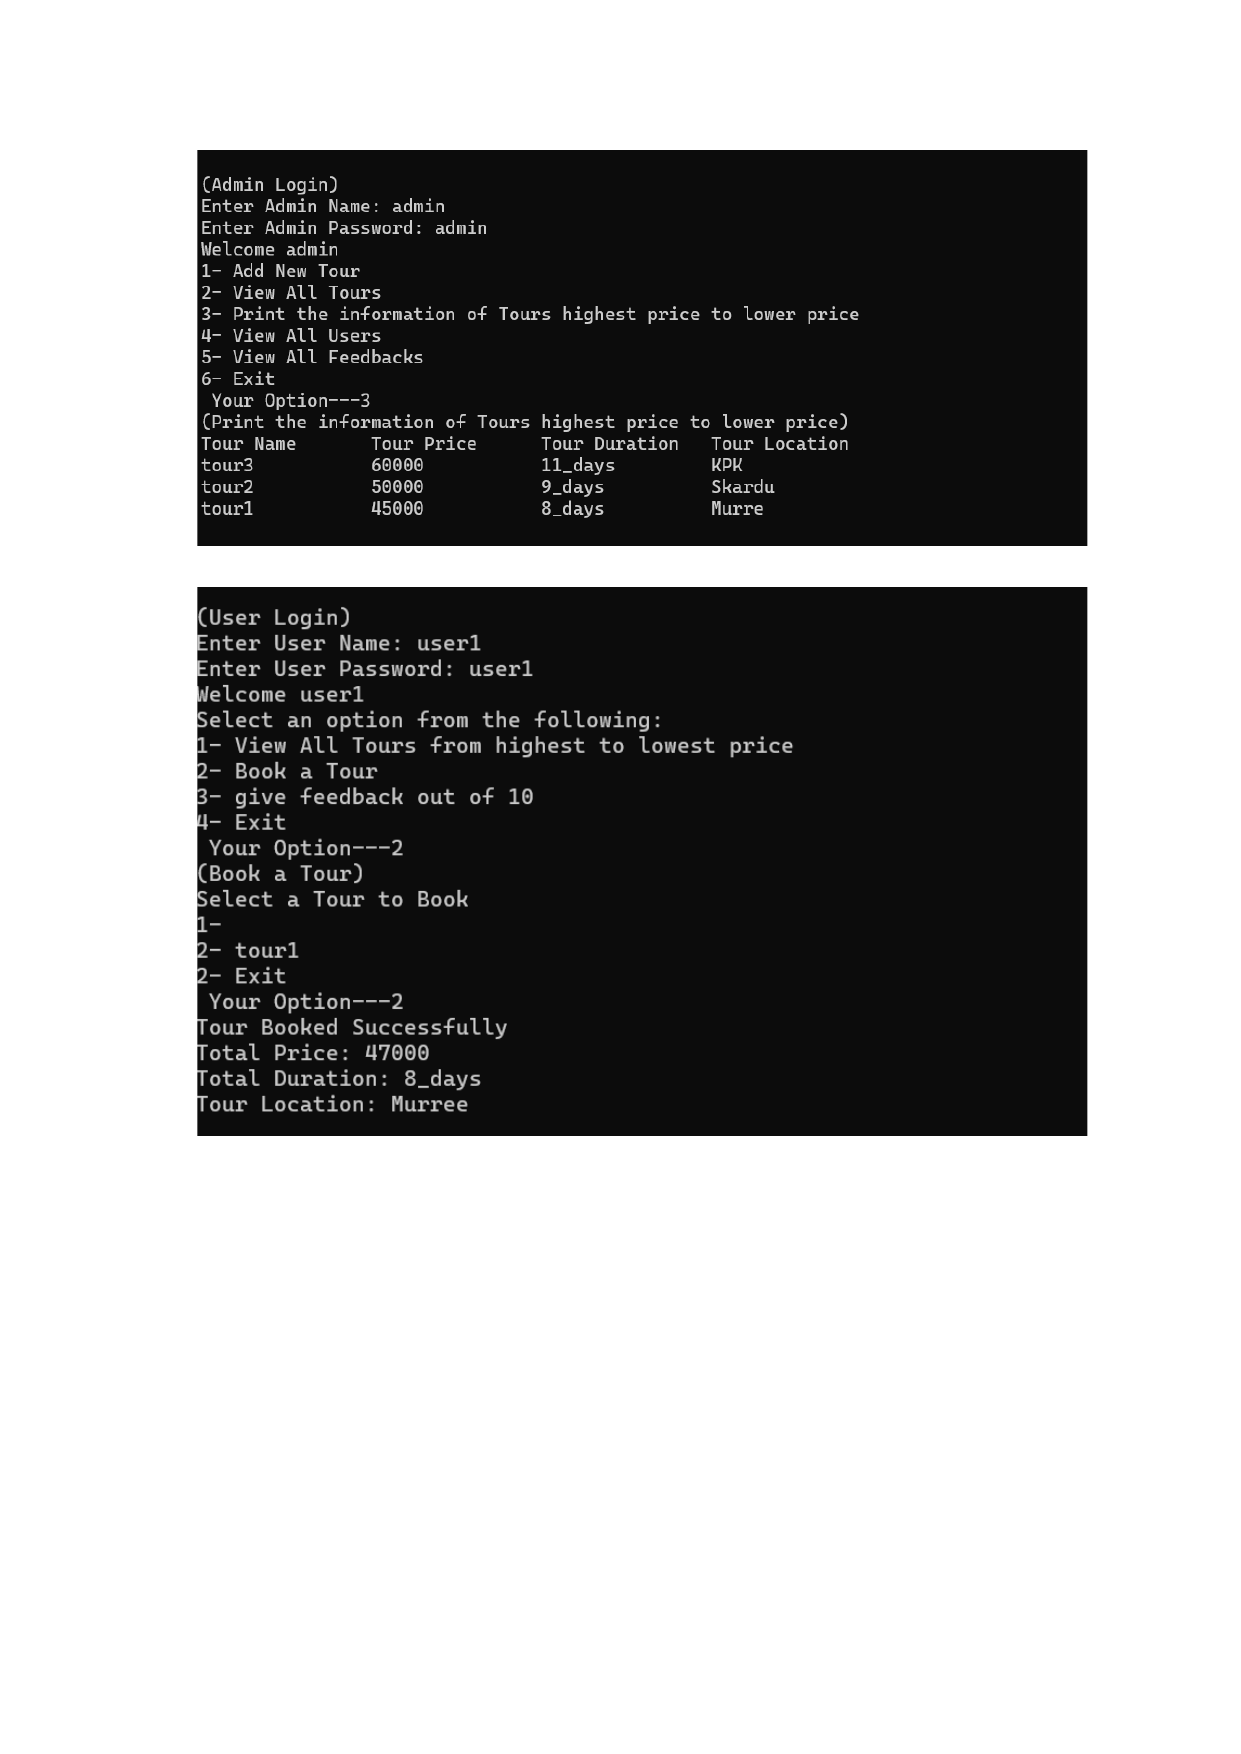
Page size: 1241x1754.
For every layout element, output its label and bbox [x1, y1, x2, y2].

picture [197, 587, 1088, 1136]
picture [197, 150, 1088, 546]
